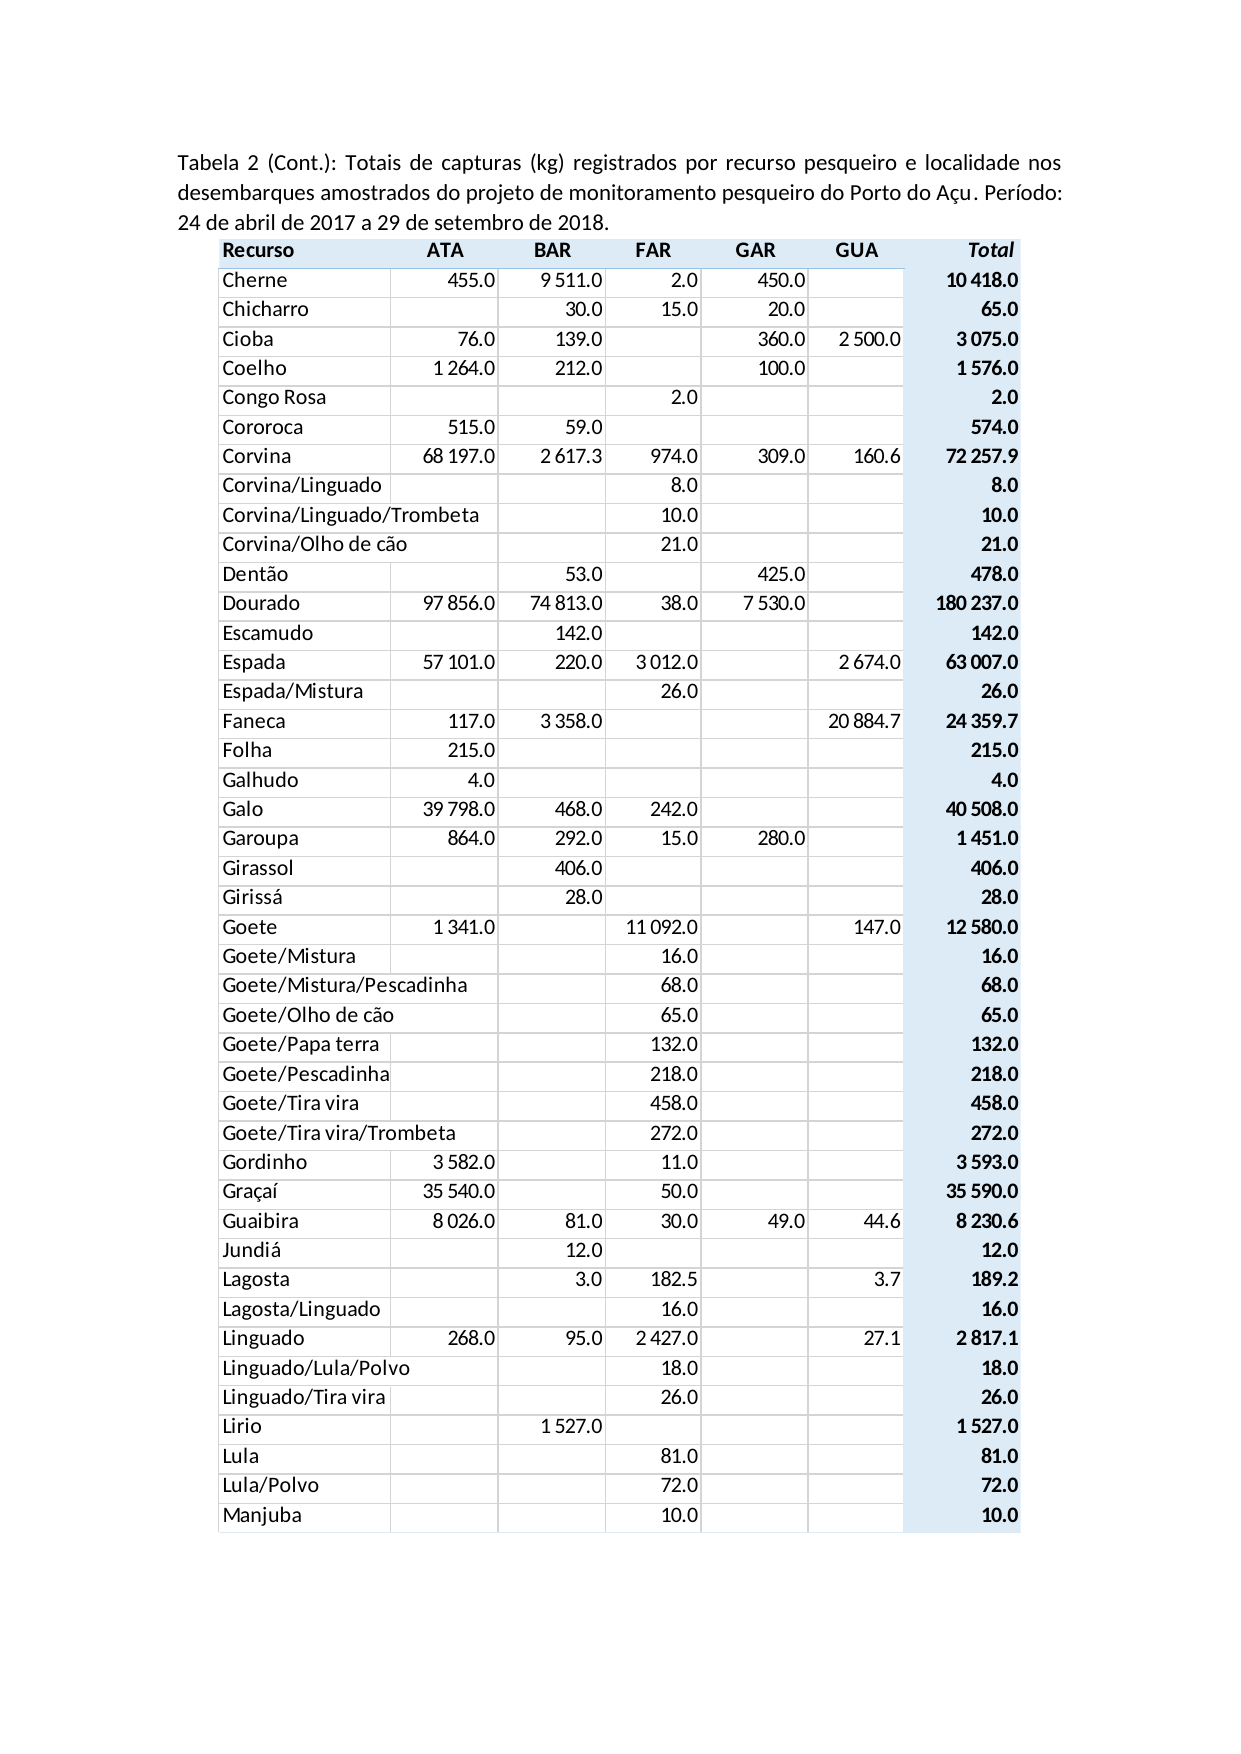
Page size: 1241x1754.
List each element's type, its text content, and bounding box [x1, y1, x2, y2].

text Tabela 2 (Cont.): Totais de capturas (kg) registrados por recurso pesqueiro e localidade nos desembarques amostrados do projeto de monitoramento pesqueiro do Porto do Açu. Período: 24 de abril de 2017 a 29 de setembro de 2018. [177, 148, 1063, 236]
